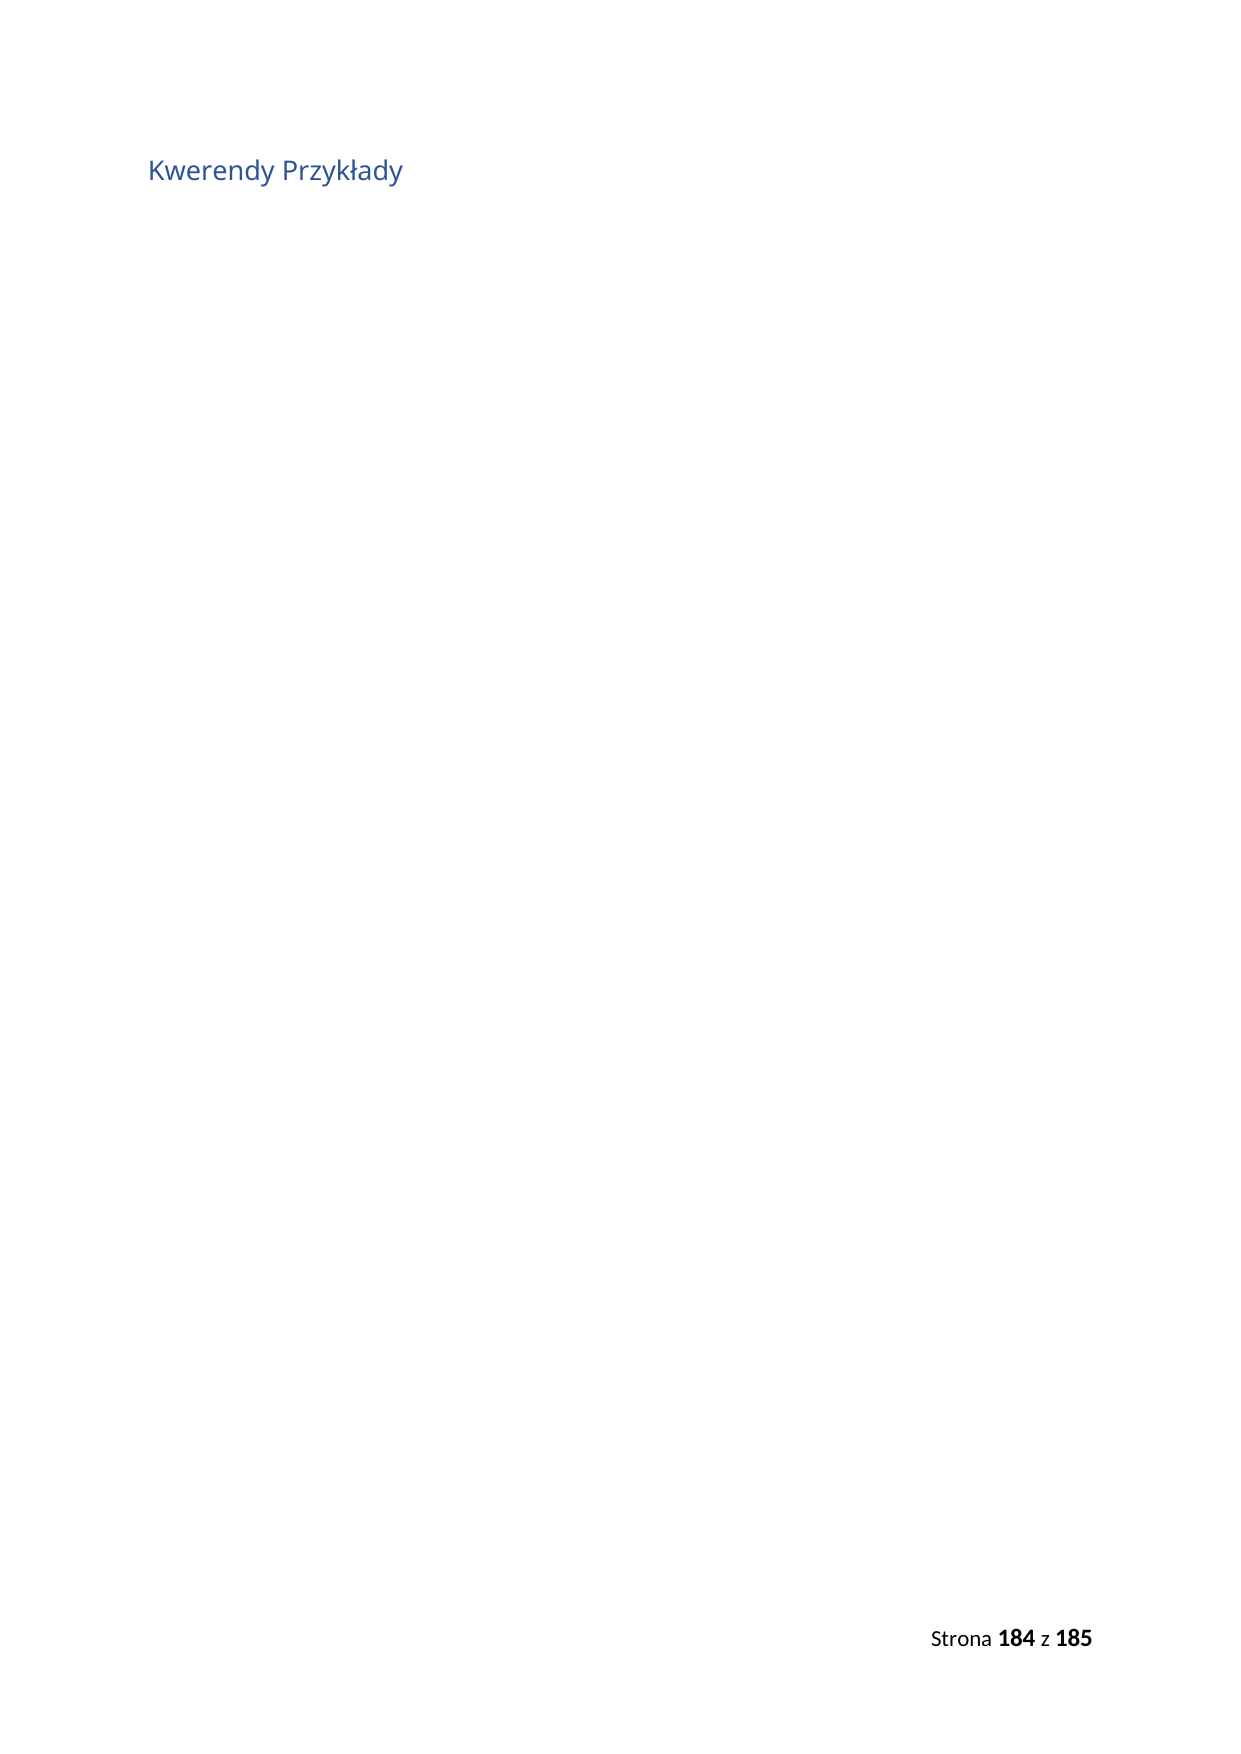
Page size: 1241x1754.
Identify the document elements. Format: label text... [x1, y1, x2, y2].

subtitle Kwerendy Przykłady [148, 152, 1093, 189]
